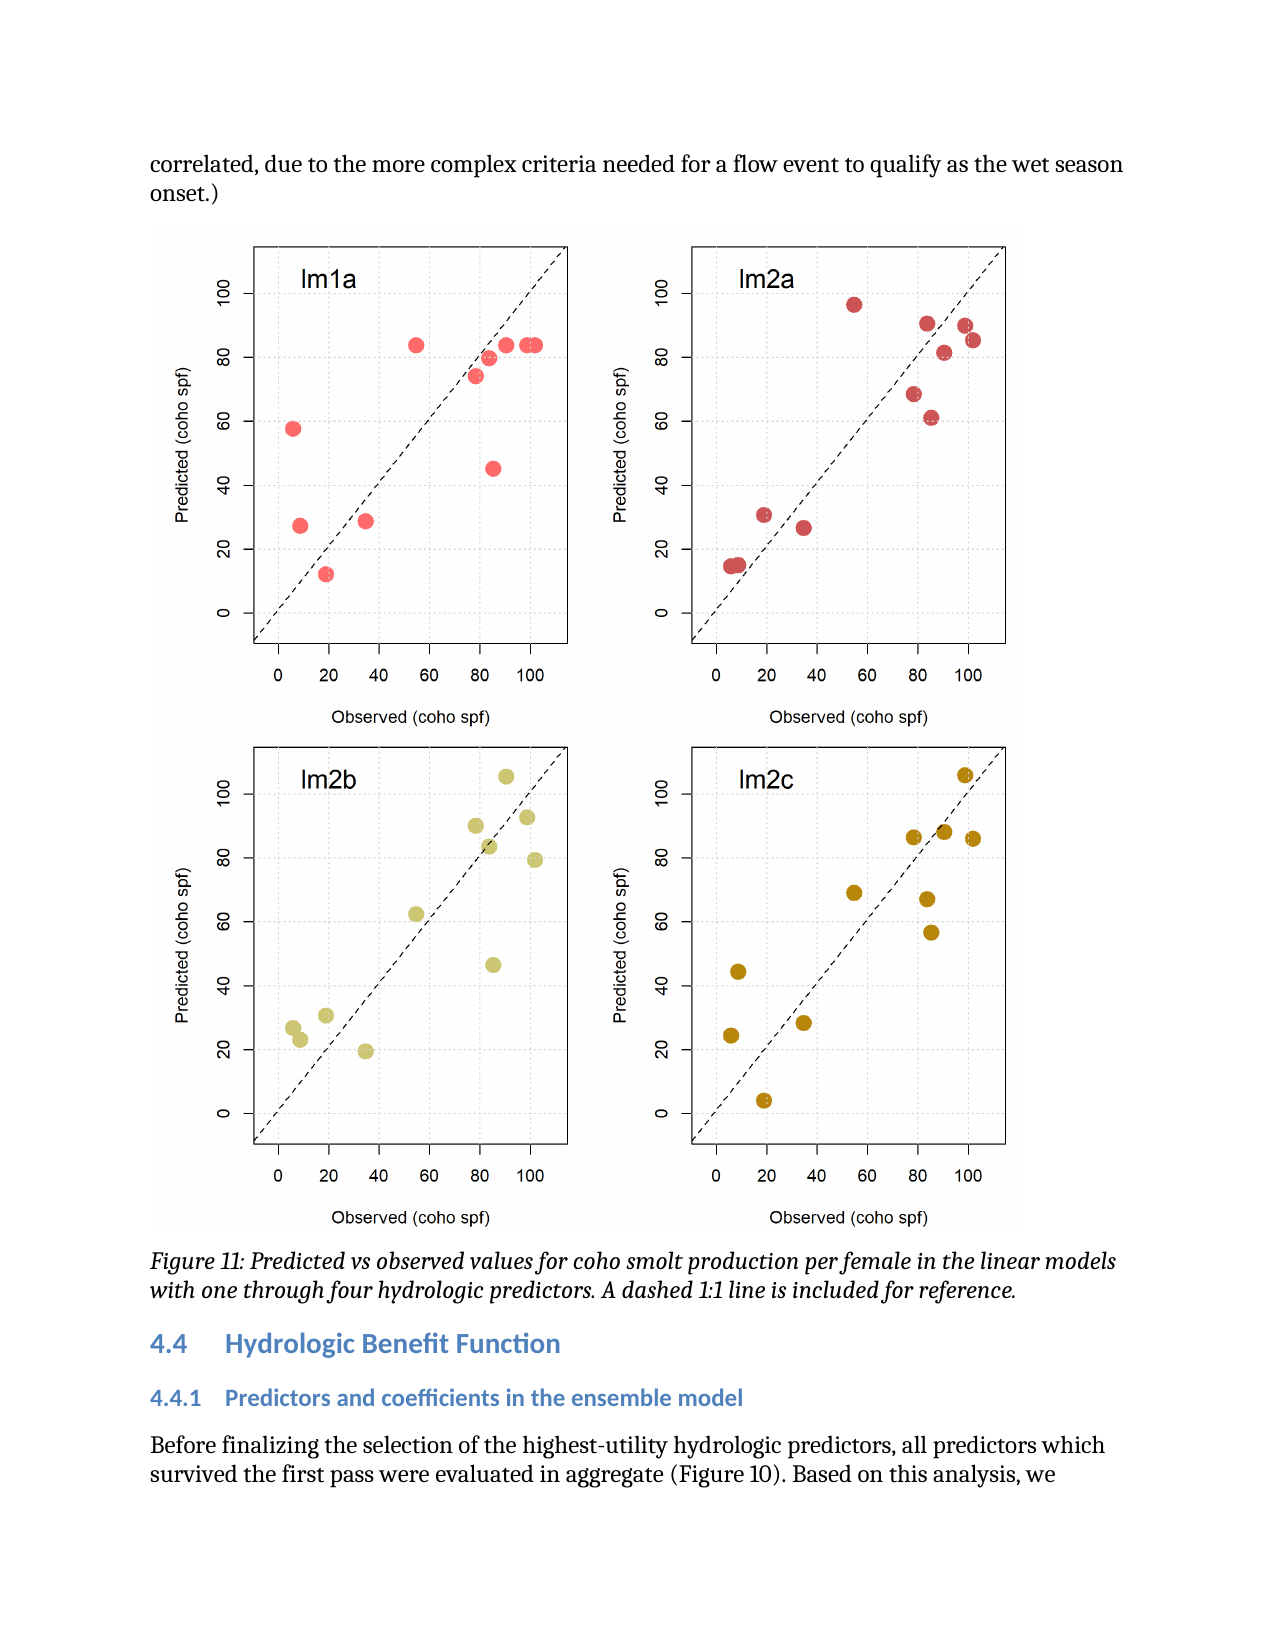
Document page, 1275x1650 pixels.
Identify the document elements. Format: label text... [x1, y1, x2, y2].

text Figure 11: Predicted vs observed values for coho smolt production per female in the linear models with one through four hydrologic predictors. A dashed 1:1 line is included for reference. [150, 1247, 1125, 1304]
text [150, 1431, 1125, 1489]
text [150, 150, 1125, 207]
subtitle 4.4.1 Predictors and coefficients in the ensemble model [150, 1382, 1125, 1412]
subtitle 4.4 Hydrologic Benefit Function [150, 1325, 1125, 1361]
picture [150, 226, 1025, 1227]
